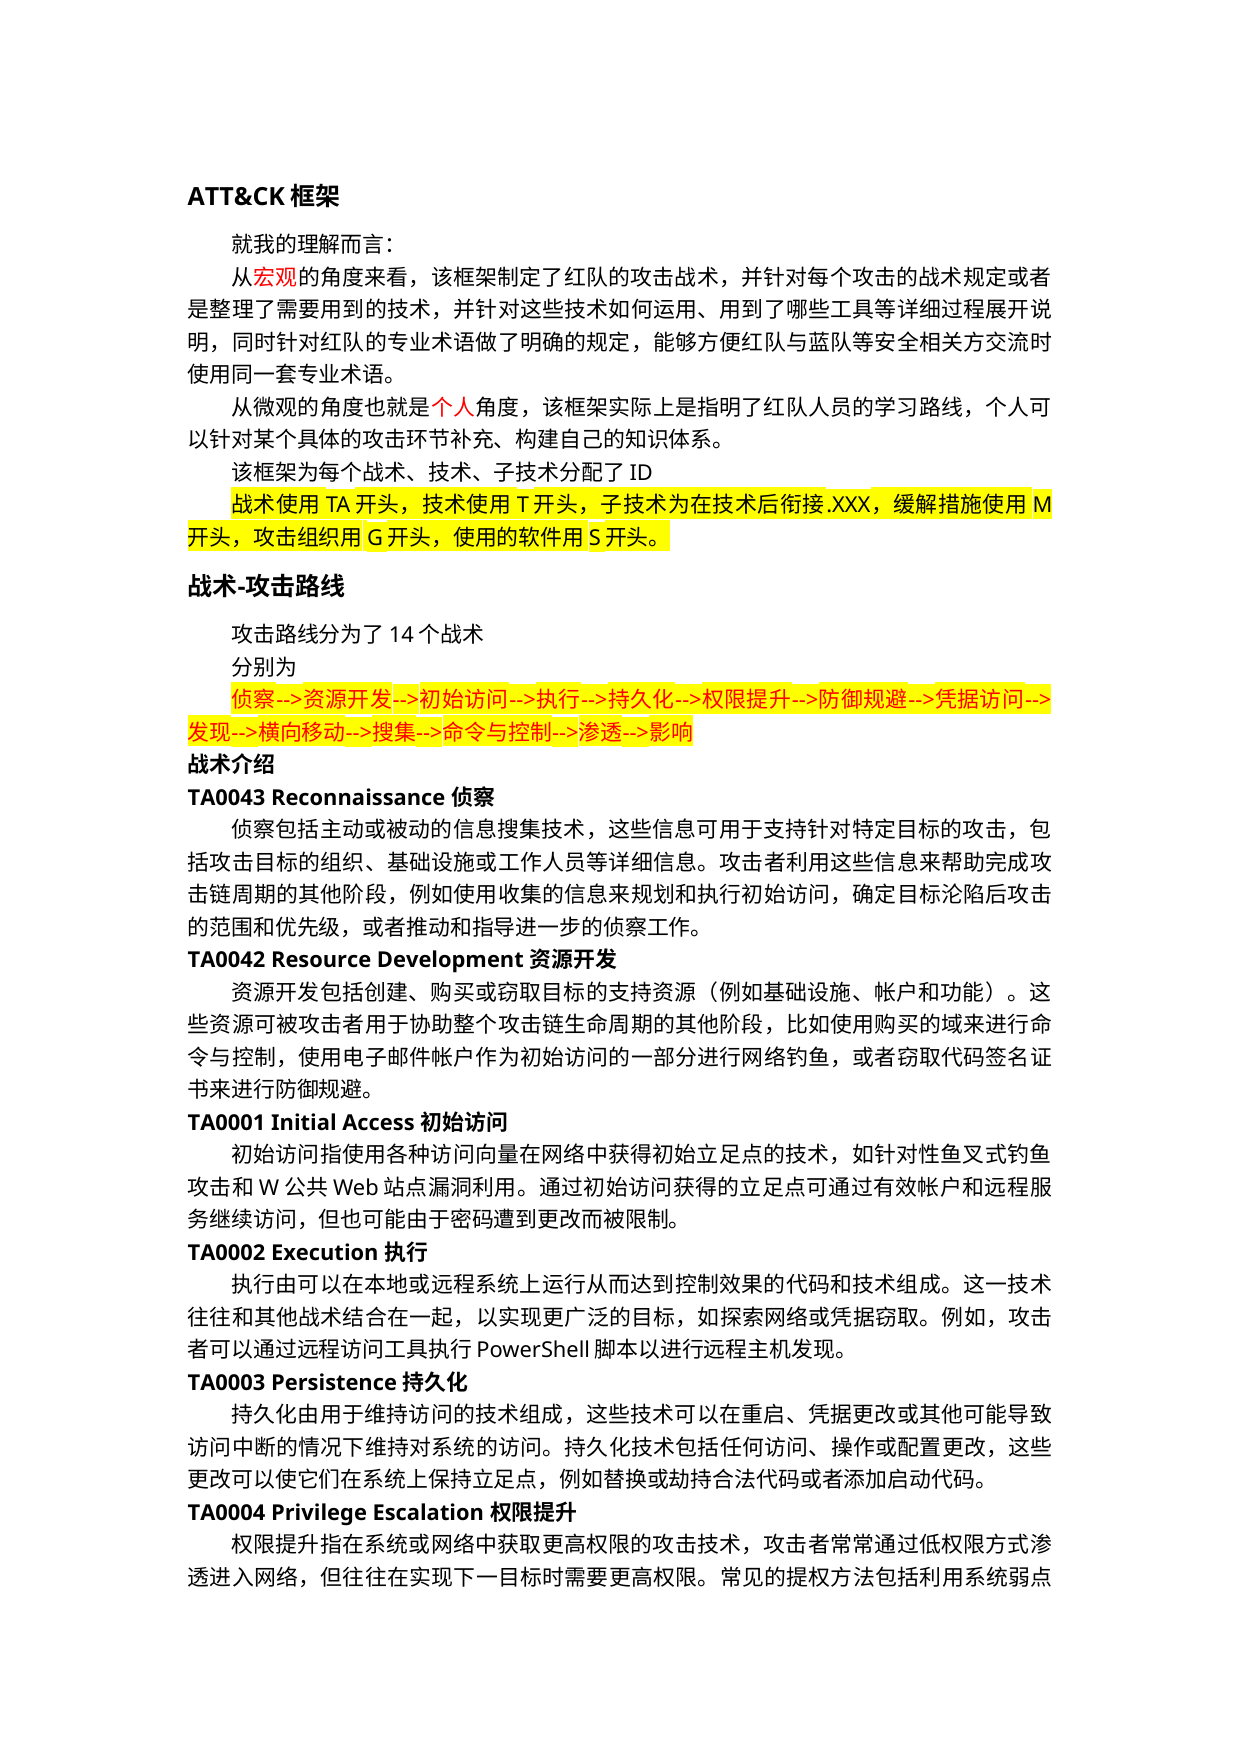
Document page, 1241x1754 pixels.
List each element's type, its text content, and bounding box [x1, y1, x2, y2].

text 持久化由用于维持访问的技术组成，这些技术可以在重启、凭据更改或其他可能导致访问中断的情况下维持对系统的访问。持久化技术包括任何访问、操作或配置更改，这些更改可以使它们在系统上保持立足点，例如替换或劫持合法代码或者添加启动代码。 [187, 1397, 1053, 1494]
text 分别为 [187, 649, 1053, 682]
text 战术使用TA开头，技术使用T开头，子技术为在技术后衔接.XXX，缓解措施使用M开头，攻击组织用G开头，使用的软件用S开头。 [187, 487, 1053, 552]
text 战术-攻击路线 [187, 552, 1053, 617]
text TA0042 Resource Development 资源开发 [187, 942, 1053, 974]
text TA0004 Privilege Escalation 权限提升 [187, 1494, 1053, 1527]
text 执行由可以在本地或远程系统上运行从而达到控制效果的代码和技术组成。这一技术往往和其他战术结合在一起，以实现更广泛的目标，如探索网络或凭据窃取。例如，攻击者可以通过远程访问工具执行PowerShell脚本以进行远程主机发现。 [187, 1267, 1053, 1364]
text 初始访问指使用各种访问向量在网络中获得初始立足点的技术，如针对性鱼叉式钓鱼攻击和W公共Web站点漏洞利用。通过初始访问获得的立足点可通过有效帐户和远程服务继续访问，但也可能由于密码遭到更改而被限制。 [187, 1137, 1053, 1234]
text 从微观的角度也就是个人角度，该框架实际上是指明了红队人员的学习路线，个人可以针对某个具体的攻击环节补充、构建自己的知识体系。 [187, 389, 1053, 454]
text 侦察包括主动或被动的信息搜集技术，这些信息可用于支持针对特定目标的攻击，包括攻击目标的组织、基础设施或工作人员等详细信息。攻击者利用这些信息来帮助完成攻击链周期的其他阶段，例如使用收集的信息来规划和执行初始访问，确定目标沦陷后攻击的范围和优先级，或者推动和指导进一步的侦察工作。 [187, 812, 1053, 942]
text 侦察-->资源开发-->初始访问-->执行-->持久化-->权限提升-->防御规避-->凭据访问-->发现-->横向移动-->搜集-->命令与控制-->渗透-->影响 [187, 682, 1053, 747]
text TA0043 Reconnaissance 侦察 [187, 779, 1053, 812]
text 攻击路线分为了14个战术 [187, 617, 1053, 649]
text TA0003 Persistence 持久化 [187, 1364, 1053, 1397]
text ATT&CK框架 [187, 162, 1053, 227]
text 从宏观的角度来看，该框架制定了红队的攻击战术，并针对每个攻击的战术规定或者是整理了需要用到的技术，并针对这些技术如何运用、用到了哪些工具等详细过程展开说明，同时针对红队的专业术语做了明确的规定，能够方便红队与蓝队等安全相关方交流时使用同一套专业术语。 [187, 259, 1053, 389]
text TA0001 Initial Access 初始访问 [187, 1104, 1053, 1137]
text 战术介绍 [187, 747, 1053, 779]
text 资源开发包括创建、购买或窃取目标的支持资源（例如基础设施、帐户和功能）。这些资源可被攻击者用于协助整个攻击链生命周期的其他阶段，比如使用购买的域来进行命令与控制，使用电子邮件帐户作为初始访问的一部分进行网络钓鱼，或者窃取代码签名证书来进行防御规避。 [187, 974, 1053, 1104]
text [187, 1527, 1053, 1592]
text 该框架为每个战术、技术、子技术分配了ID [187, 454, 1053, 487]
text TA0002 Execution 执行 [187, 1234, 1053, 1267]
text 就我的理解而言： [187, 227, 1053, 259]
